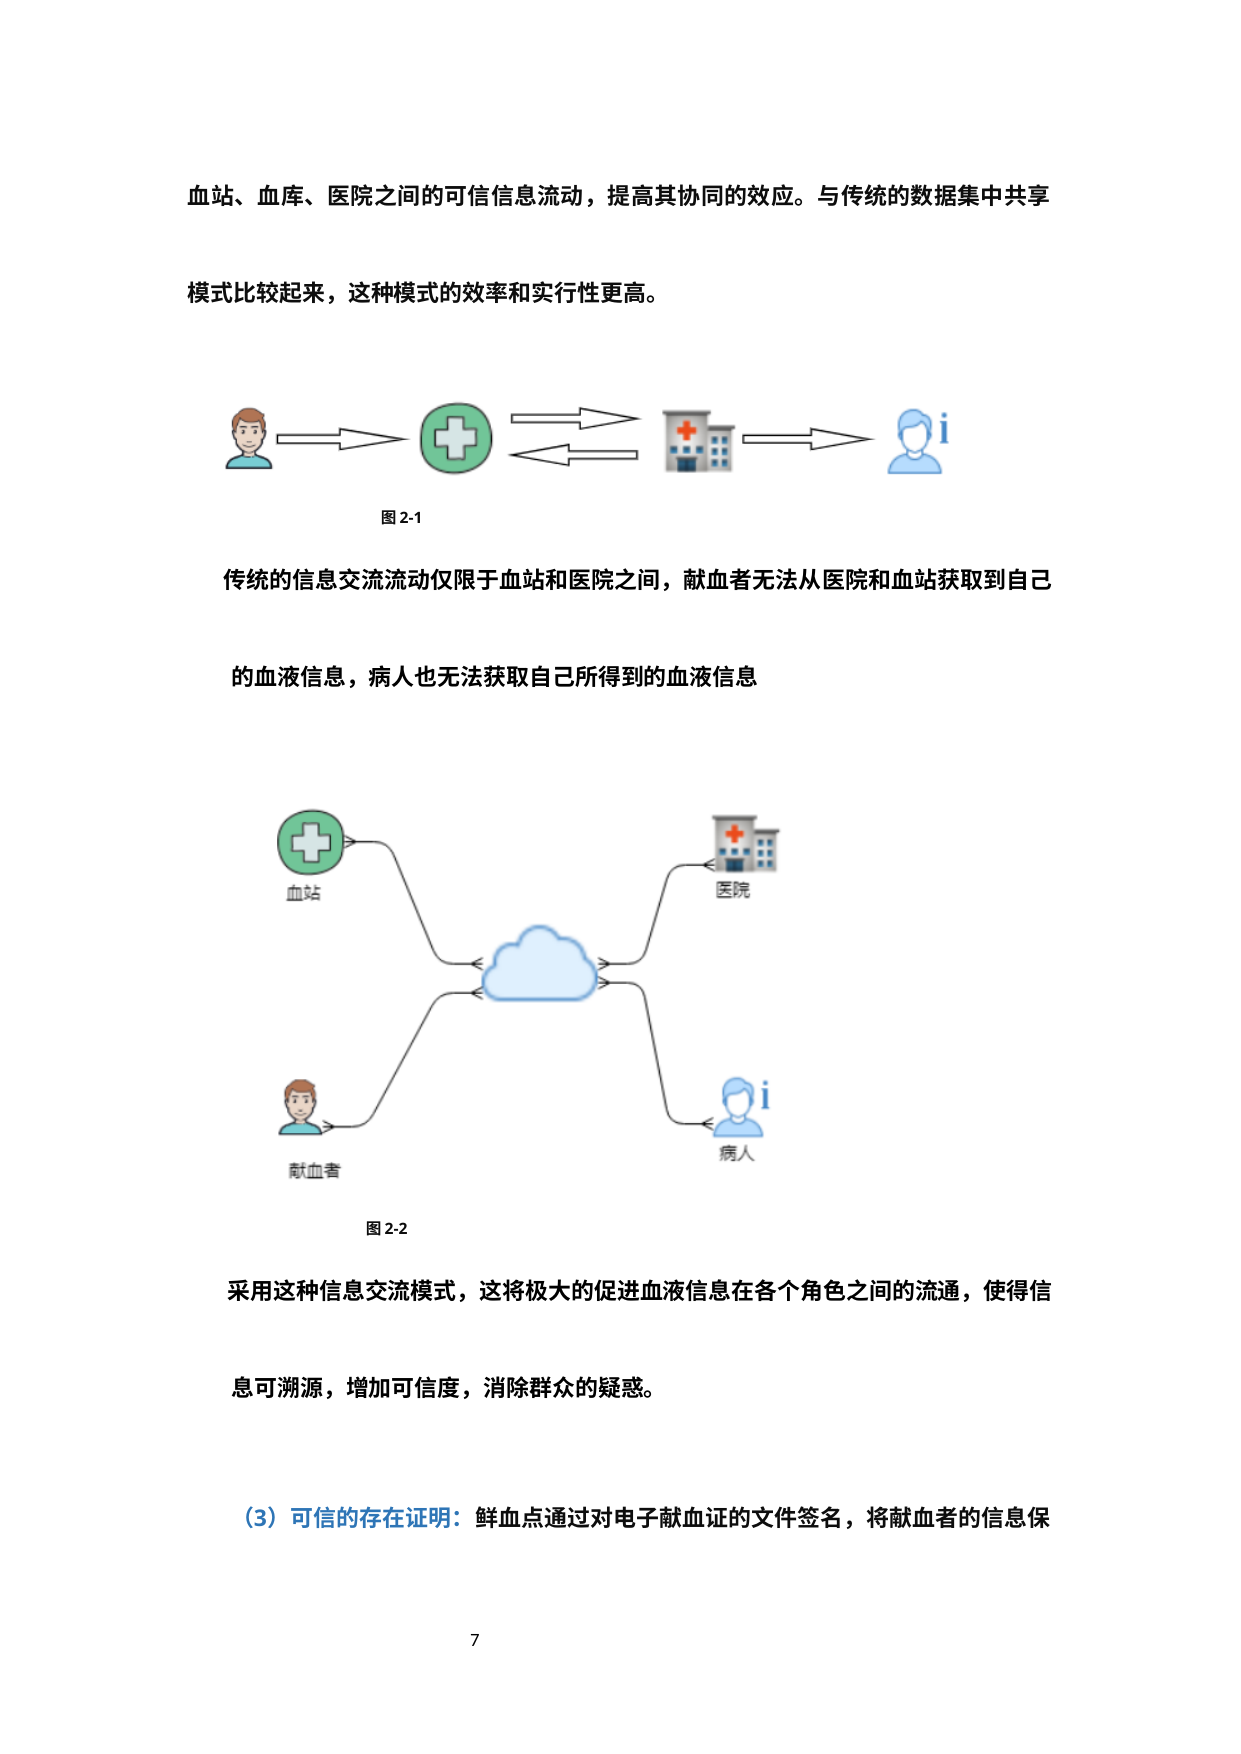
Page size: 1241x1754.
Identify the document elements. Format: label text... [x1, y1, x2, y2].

text 采用这种信息交流模式，这将极大的促进血液信息在各个角色之间的流通，使得信息可溯源，增加可信度，消除群众的疑惑。 [187, 1257, 1053, 1419]
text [187, 162, 1053, 324]
text 图2-1 [187, 500, 1053, 532]
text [187, 1484, 1053, 1549]
text 图2-2 [187, 1211, 1053, 1244]
picture [241, 783, 794, 1186]
picture [222, 397, 955, 478]
text 传统的信息交流流动仅限于血站和医院之间，献血者无法从医院和血站获取到自己的血液信息，病人也无法获取自己所得到的血液信息 [187, 546, 1053, 708]
